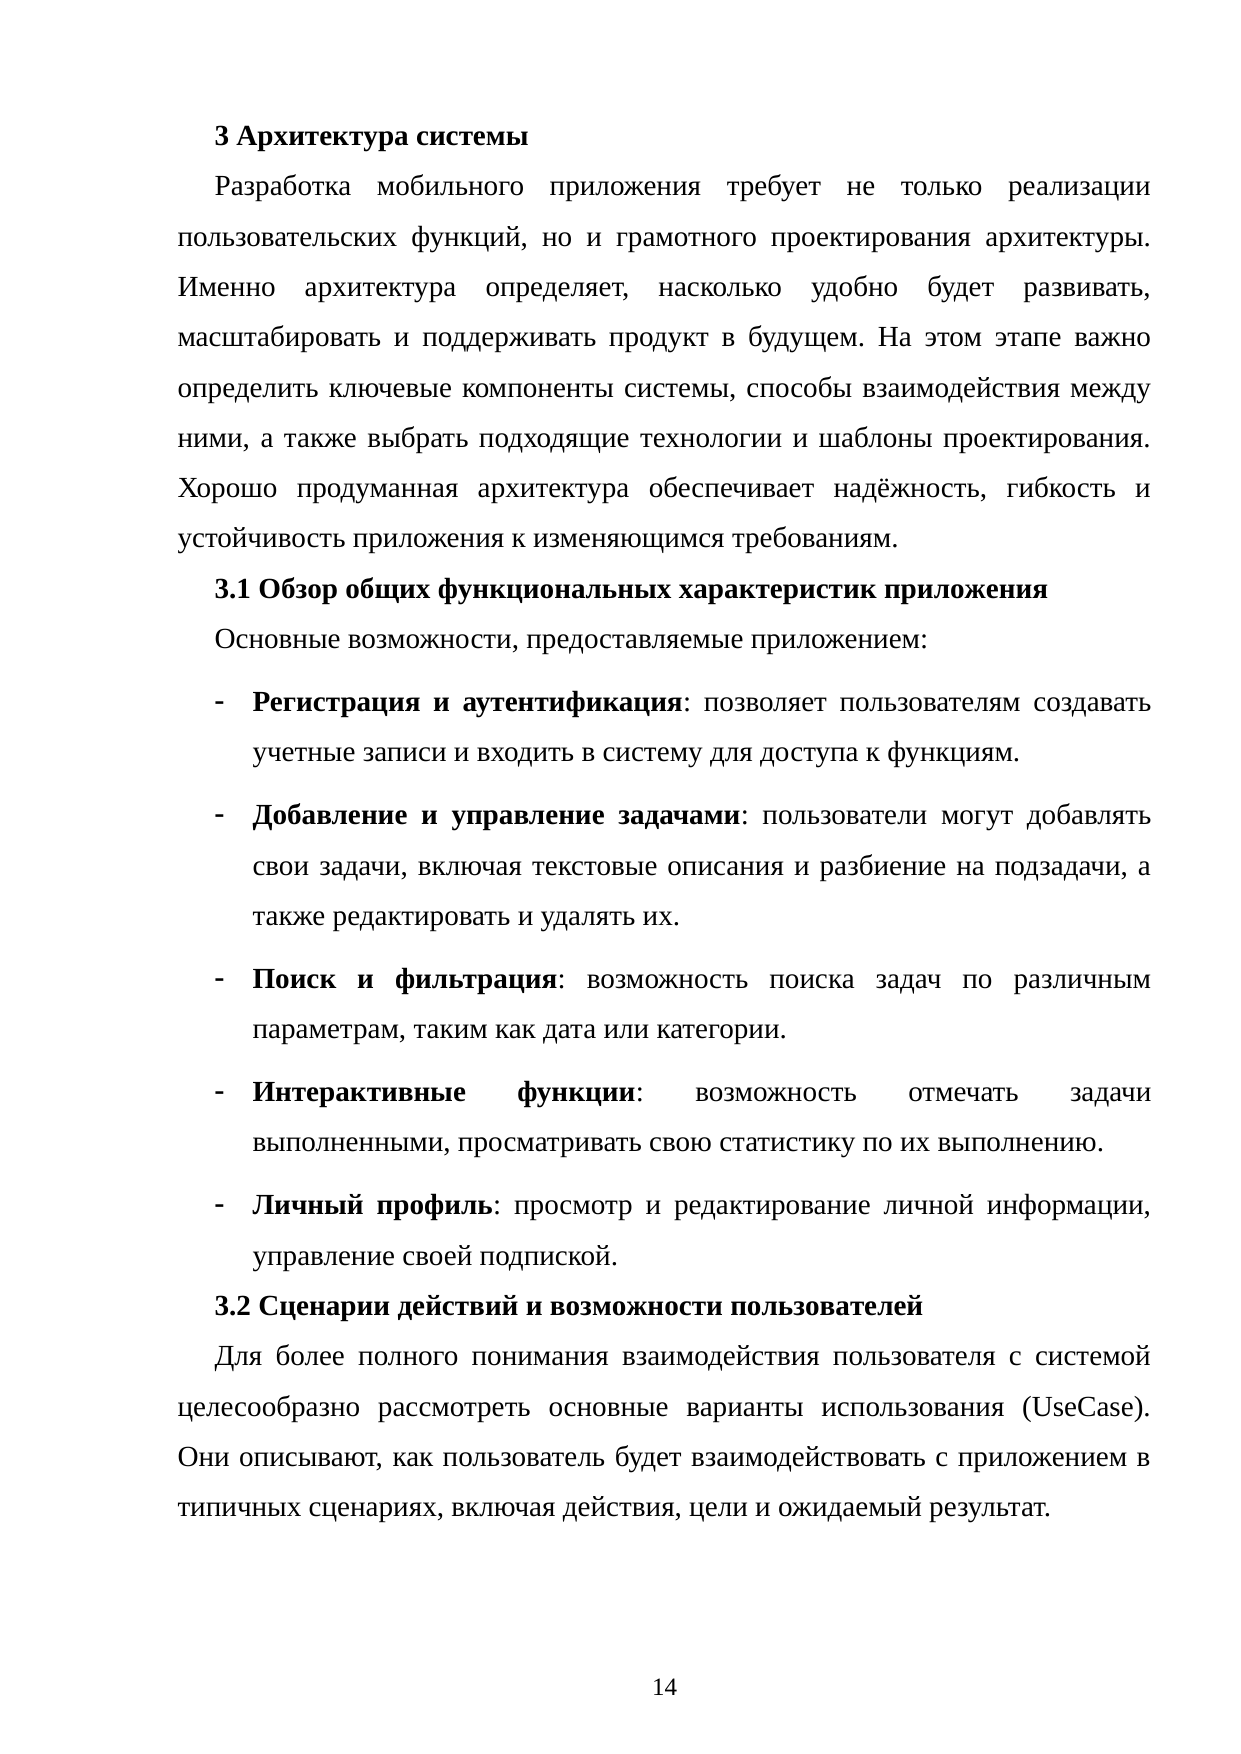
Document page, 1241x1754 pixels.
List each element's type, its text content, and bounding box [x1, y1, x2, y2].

text Личный профиль: просмотр и редактирование личной информации, управление своей подпиской. [214, 1187, 1152, 1271]
text Обзор общих функциональных характеристик приложения [214, 571, 1152, 604]
text Регистрация и аутентификация: позволяет пользователям создавать учетные записи и входить в систему для доступа к функциям. [214, 684, 1152, 768]
text Основные возможности, предоставляемые приложением: [177, 621, 1152, 655]
text Добавление и управление задачами: пользователи могут добавлять свои задачи, включая текстовые описания и разбиение на подзадачи, а также редактировать и удалять их. [214, 797, 1152, 932]
text Архитектура системы [214, 118, 1152, 152]
text Разработка мобильного приложения требует не только реализации пользовательских функций, но и грамотного проектирования архитектуры. Именно архитектура определяет, насколько удобно будет развивать, масштабировать и поддерживать продукт в будущем. На этом этапе важно определить ключевые компоненты системы, способы взаимодействия между ними, а также выбрать подходящие технологии и шаблоны проектирования. Хорошо продуманная архитектура обеспечивает надёжность, гибкость и устойчивость приложения к изменяющимся требованиям. [177, 168, 1152, 554]
text Для более полного понимания взаимодействия пользователя с системой целесообразно рассмотреть основные варианты использования (UseCase). Они описывают, как пользователь будет взаимодействовать с приложением в типичных сценариях, включая действия, цели и ожидаемый результат. [177, 1338, 1152, 1523]
text Интерактивные функции: возможность отмечать задачи выполненными, просматривать свою статистику по их выполнению. [214, 1074, 1152, 1158]
text Поиск и фильтрация: возможность поиска задач по различным параметрам, таким как дата или категории. [214, 961, 1152, 1045]
text Сценарии действий и возможности пользователей [214, 1288, 1152, 1322]
